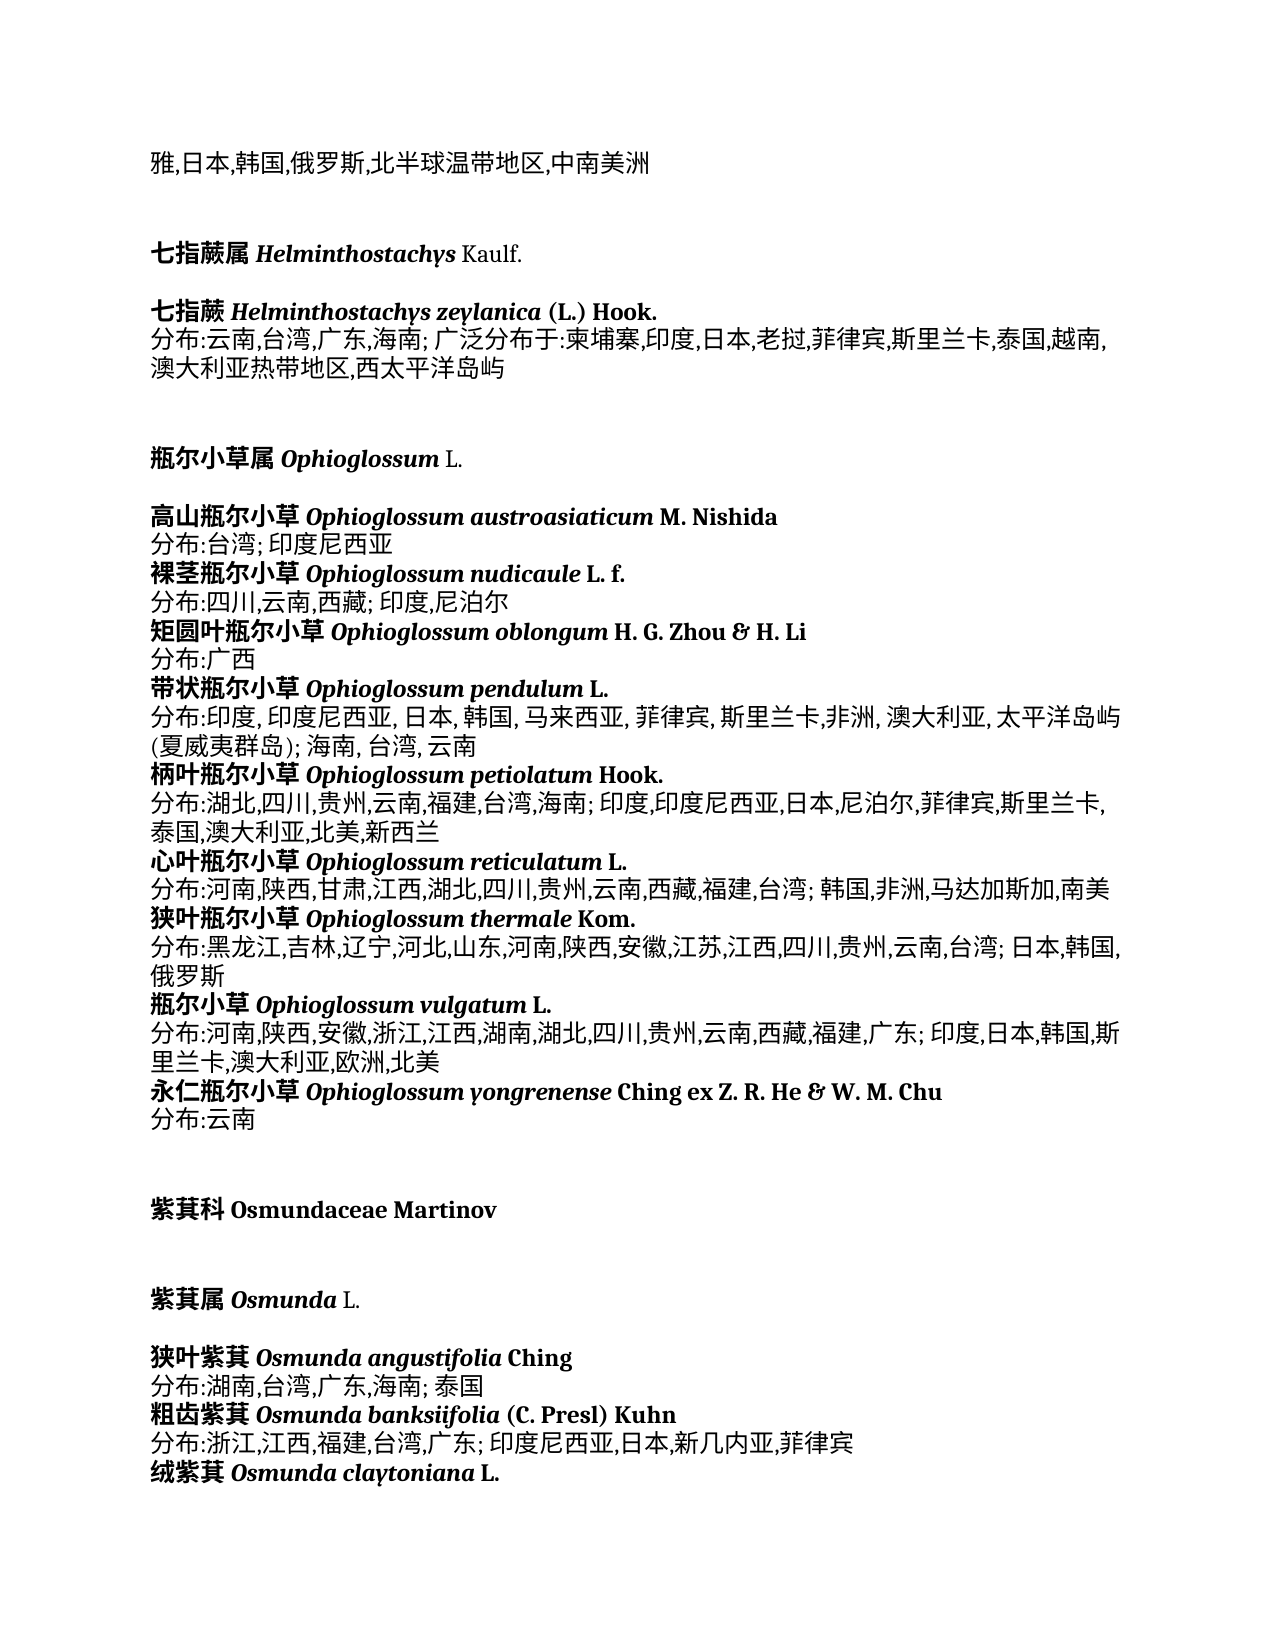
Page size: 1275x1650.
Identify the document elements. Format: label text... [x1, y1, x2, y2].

text 瓶尔小草属 Ophioglossum L. 高山瓶尔小草 Ophioglossum austroasiaticum M. Nishida 分布:台湾; 印度尼西亚 裸茎瓶尔小草 Ophioglossum nudicaule L. f. 分布:四川,云南,西藏; 印度,尼泊尔 矩圆叶瓶尔小草 Ophioglossum oblongum H. G. Zhou & H. Li 分布:广西 带状瓶尔小草 Ophioglossum pendulum L. 分布:印度, 印度尼西亚, 日本, 韩国, 马来西亚, 菲律宾, 斯里兰卡,非洲, 澳大利亚, 太平洋岛屿(夏威夷群岛); 海南, 台湾, 云南 柄叶瓶尔小草 Ophioglossum petiolatum Hook. 分布:湖北,四川,贵州,云南,福建,台湾,海南; 印度,印度尼西亚,日本,尼泊尔,菲律宾,斯里兰卡,泰国,澳大利亚,北美,新西兰 心叶瓶尔小草 Ophioglossum reticulatum L. 分布:河南,陕西,甘肃,江西,湖北,四川,贵州,云南,西藏,福建,台湾; 韩国,非洲,马达加斯加,南美 狭叶瓶尔小草 Ophioglossum thermale Kom. 分布:黑龙江,吉林,辽宁,河北,山东,河南,陕西,安徽,江苏,江西,四川,贵州,云南,台湾; 日本,韩国,俄罗斯 瓶尔小草 Ophioglossum vulgatum L. 分布:河南,陕西,安徽,浙江,江西,湖南,湖北,四川,贵州,云南,西藏,福建,广东; 印度,日本,韩国,斯里兰卡,澳大利亚,欧洲,北美 永仁瓶尔小草 Ophioglossum yongrenense Ching ex Z. R. He & W. M. Chu 分布:云南 [150, 445, 1125, 1192]
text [150, 1286, 1125, 1487]
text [150, 150, 1125, 236]
text 紫萁科 Osmundaceae Martinov [150, 1196, 1125, 1282]
text 七指蕨属 Helminthostachys Kaulf. 七指蕨 Helminthostachys zeylanica (L.) Hook. 分布:云南,台湾,广东,海南; 广泛分布于:柬埔寨,印度,日本,老挝,菲律宾,斯里兰卡,泰国,越南,澳大利亚热带地区,西太平洋岛屿 [150, 240, 1125, 441]
